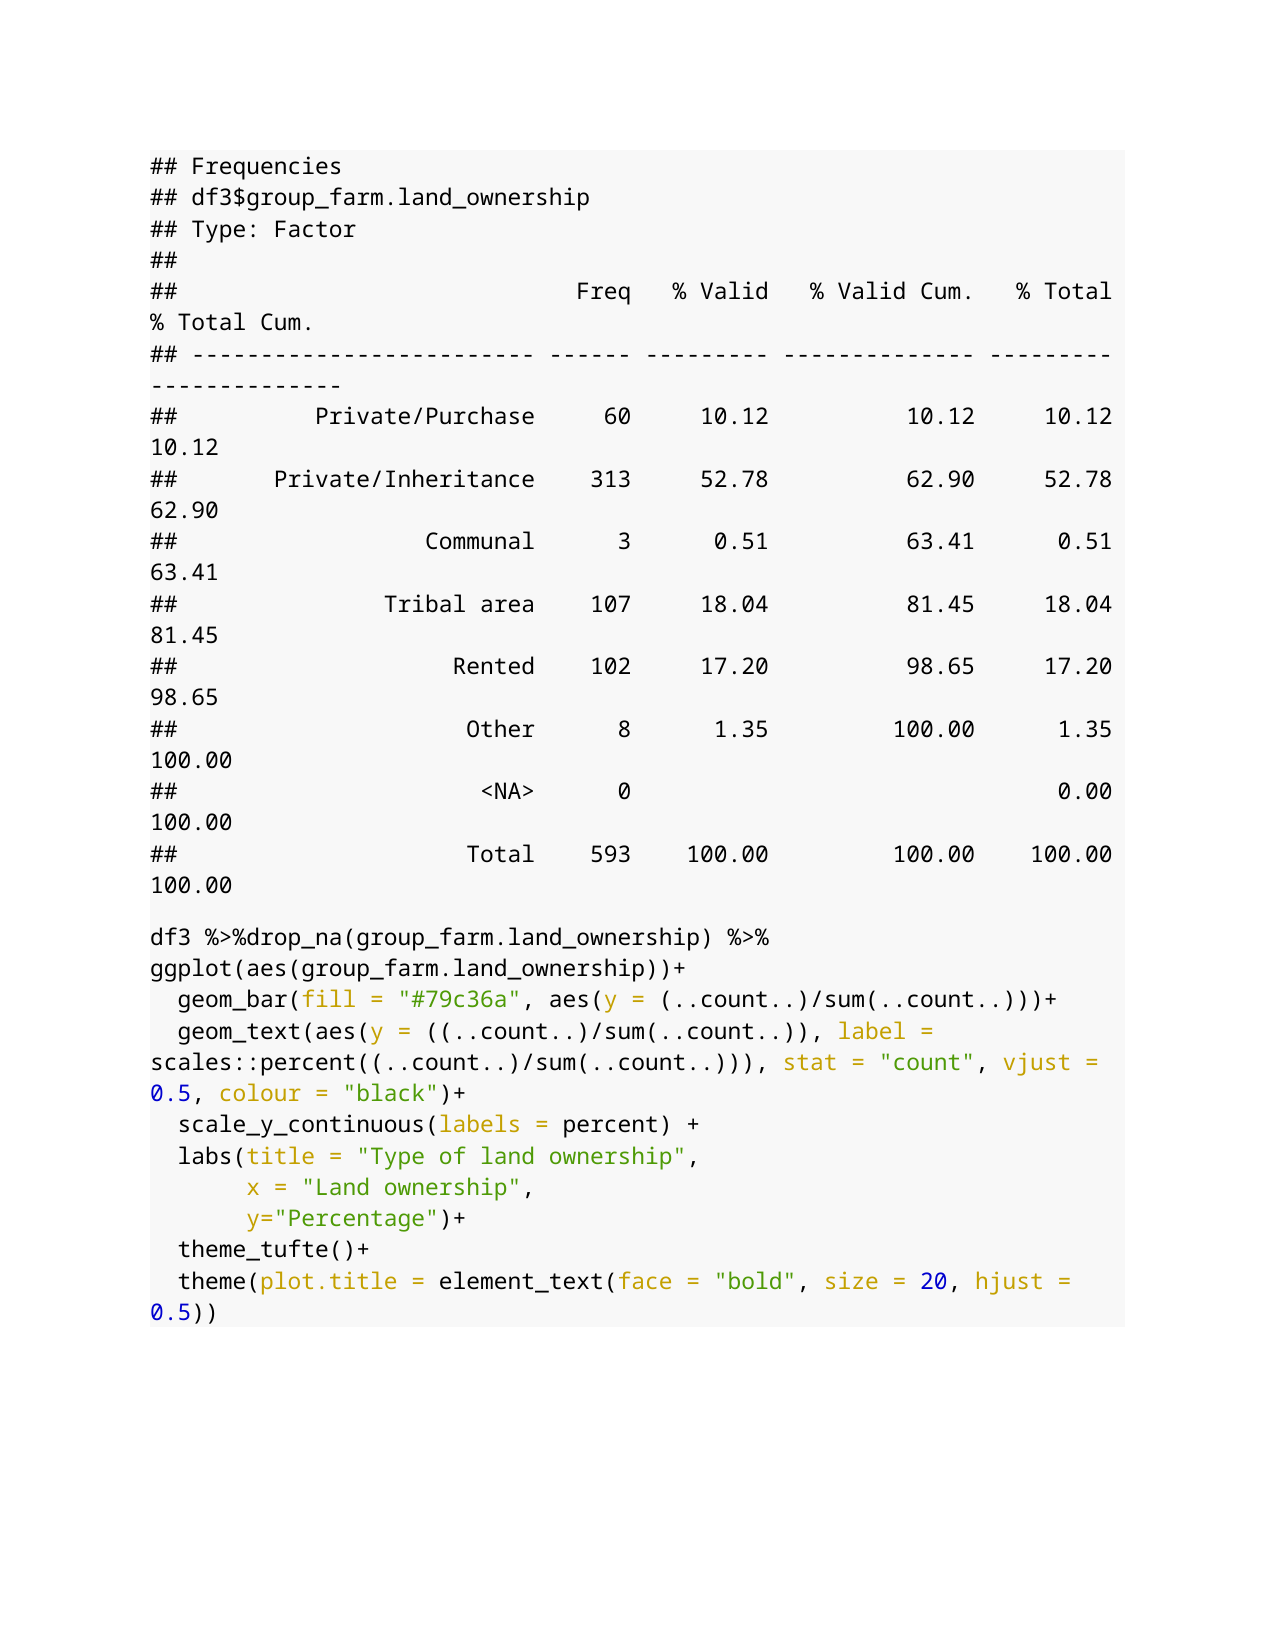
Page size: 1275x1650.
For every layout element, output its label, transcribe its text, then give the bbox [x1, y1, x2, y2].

text df3 %>%drop_na(group_farm.land_ownership) %>% ggplot(aes(group_farm.land_ownership))+ geom_bar(fill = "#79c36a", aes(y = (..count..)/sum(..count..)))+ geom_text(aes(y = ((..count..)/sum(..count..)), label = scales::percent((..count..)/sum(..count..))), stat = "count", vjust = 0.5, colour = "black")+ scale_y_continuous(labels = percent) + labs(title = "Type of land ownership", x = "Land ownership", y="Percentage")+ theme_tufte()+ theme(plot.title = element_text(face = "bold", size = 20, hjust = 0.5)) [150, 921, 1125, 1327]
text ## Frequencies ## df3$group_farm.land_ownership ## Type: Factor ## ## Freq % Valid % Valid Cum. % Total % Total Cum. ## ------------------------- ------ --------- -------------- --------- -------------- ## Private/Purchase 60 10.12 10.12 10.12 10.12 ## Private/Inheritance 313 52.78 62.90 52.78 62.90 ## Communal 3 0.51 63.41 0.51 63.41 ## Tribal area 107 18.04 81.45 18.04 81.45 ## Rented 102 17.20 98.65 17.20 98.65 ## Other 8 1.35 100.00 1.35 100.00 ## <NA> 0 0.00 100.00 ## Total 593 100.00 100.00 100.00 100.00 [150, 150, 1125, 900]
